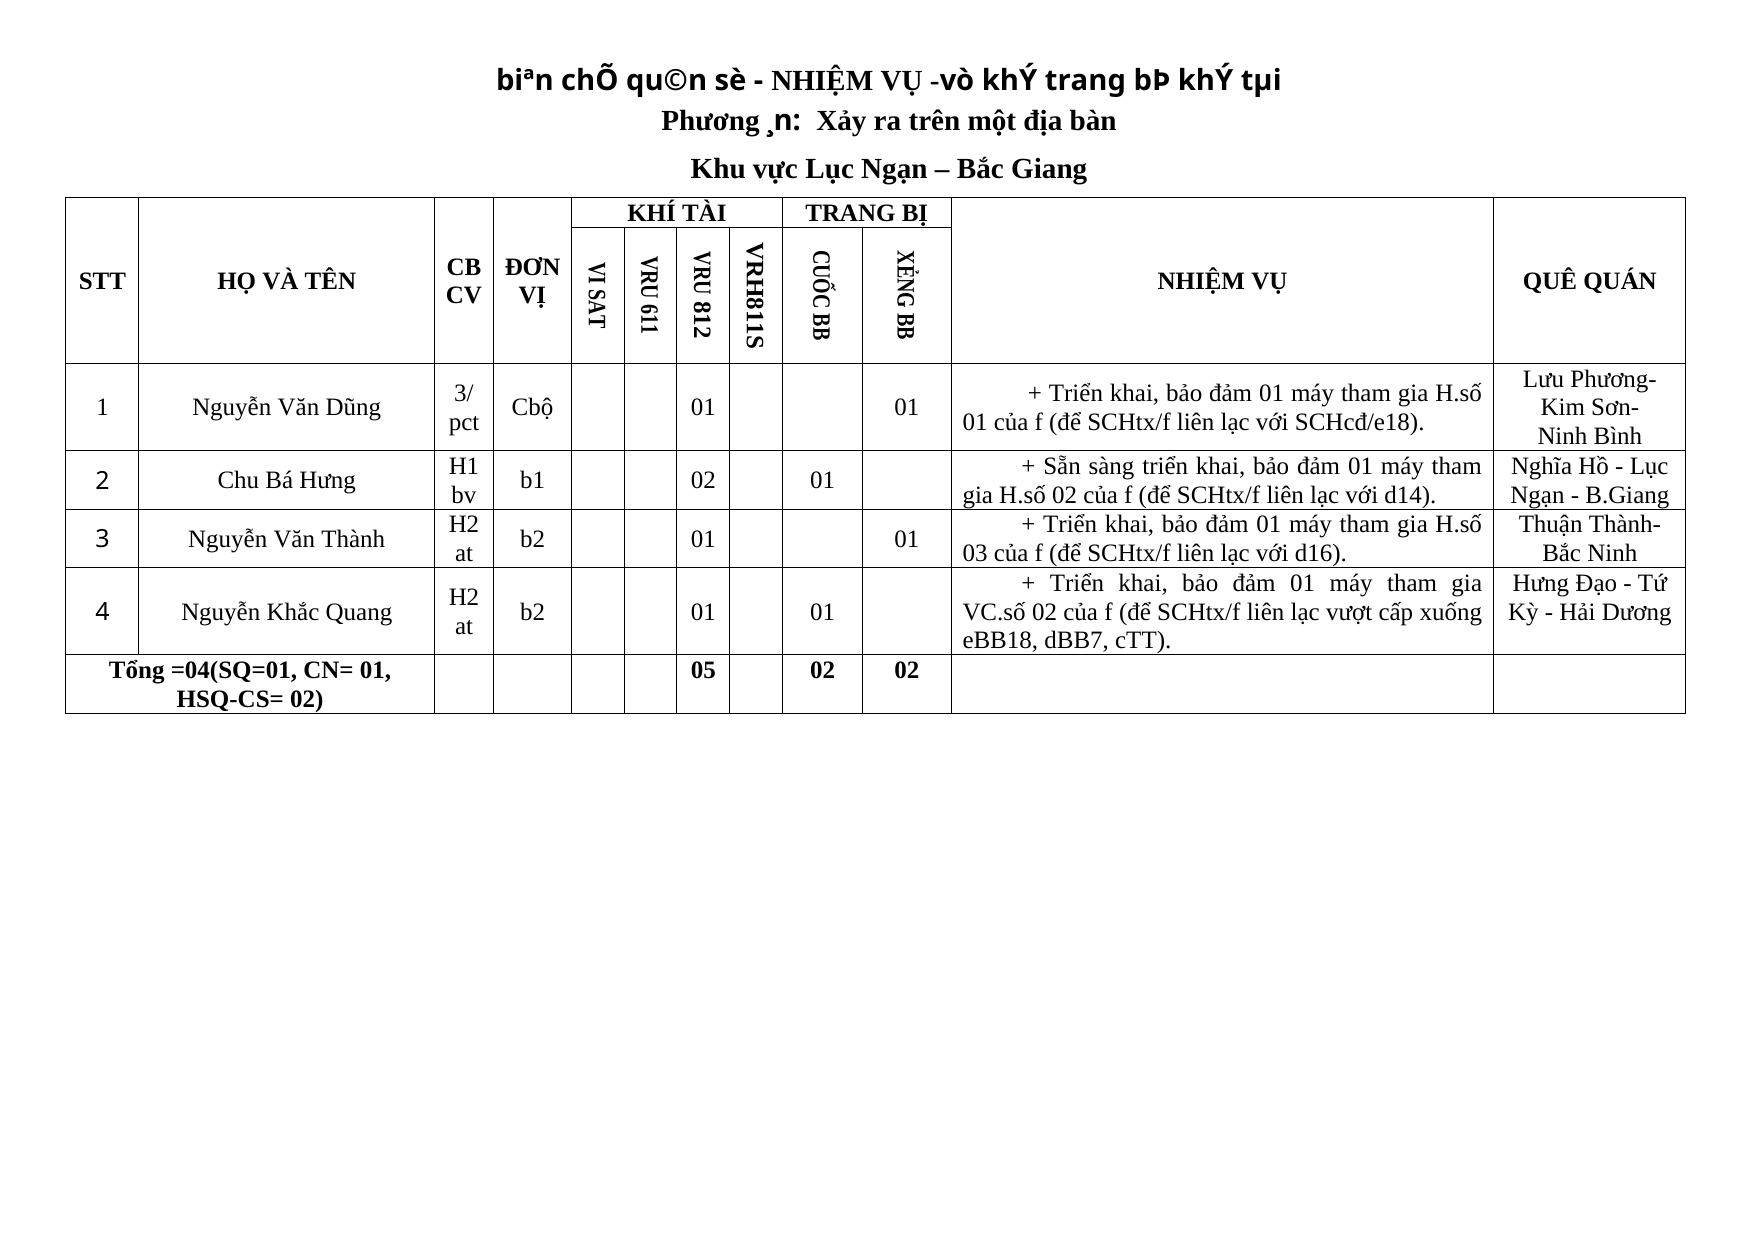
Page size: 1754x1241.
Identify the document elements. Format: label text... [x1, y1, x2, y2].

table_cell Nguyễn Văn Dũng [139, 364, 434, 450]
table_cell [730, 451, 782, 508]
table_cell 3/ pct [435, 364, 493, 450]
table_cell [625, 510, 676, 567]
table_cell [863, 451, 951, 508]
table_cell Nguyễn Văn Thành [139, 510, 434, 567]
table_header NHIỆM VỤ [952, 198, 1493, 363]
table_cell + Triển khai, bảo đảm 01 máy tham gia H.số 01 của f (để SCHtx/f liên lạc với SCHcđ/e18). [952, 364, 1493, 450]
table_cell [730, 510, 782, 567]
text Khu vực Lục Ngạn – Bắc Giang [77, 151, 1701, 184]
table_cell [625, 451, 676, 508]
table_cell [730, 364, 782, 450]
table_cell + Sẵn sàng triển khai, bảo đảm 01 máy tham gia H.số 02 của f (để SCHtx/f liên lạc với d14). [952, 451, 1493, 508]
table_header KHÍ TÀI [572, 198, 782, 227]
table_cell [572, 568, 624, 654]
table_header STT [66, 198, 138, 363]
table_cell 3 [66, 510, 138, 567]
table_cell VI SAT [572, 228, 624, 363]
table_cell [783, 364, 862, 450]
table_cell [952, 655, 1493, 713]
table_cell [625, 568, 676, 654]
table_cell 01 [783, 568, 862, 654]
table_cell b2 [494, 510, 571, 567]
table_cell [572, 451, 624, 508]
table_cell [625, 364, 676, 450]
table_cell 01 [863, 510, 951, 567]
table_cell 2 [66, 451, 138, 508]
table_cell [1494, 655, 1685, 713]
table_cell [625, 655, 676, 713]
table_cell [435, 655, 493, 713]
table_cell [783, 510, 862, 567]
table_cell 4 [66, 568, 138, 654]
text Phương ¸n: Xảy ra trên một địa bàn [77, 99, 1701, 138]
table_cell b1 [494, 451, 571, 508]
table_cell VRU 812 [677, 228, 729, 363]
table_header HỌ VÀ TÊN [139, 198, 434, 363]
table_header ĐƠN VỊ [494, 198, 571, 363]
table_cell 01 [677, 568, 729, 654]
table_cell H2 at [435, 568, 493, 654]
table_cell 02 [677, 451, 729, 508]
table_cell + Triển khai, bảo đảm 01 máy tham gia H.số 03 của f (để SCHtx/f liên lạc với d16). [952, 510, 1493, 567]
table_header CB CV [435, 198, 493, 363]
table_header TRANG BỊ [783, 198, 951, 227]
table_cell 01 [783, 451, 862, 508]
table_cell [572, 364, 624, 450]
table_cell [572, 655, 624, 713]
table_cell 02 [863, 655, 951, 713]
table_cell Nguyễn Khắc Quang [139, 568, 434, 654]
table_cell [572, 510, 624, 567]
table_cell VRH811S [730, 228, 782, 363]
table_cell 01 [863, 364, 951, 450]
table_cell Lưu Phương- Kim Sơn- Ninh Bình [1494, 364, 1685, 450]
table_cell H2 at [435, 510, 493, 567]
table_cell Thuận Thành- Bắc Ninh [1494, 510, 1685, 567]
table_cell Cbộ [494, 364, 571, 450]
table_cell Chu Bá Hưng [139, 451, 434, 508]
table_cell [494, 655, 571, 713]
table_cell [730, 568, 782, 654]
table_cell VRU 611 [625, 228, 676, 363]
table_cell [863, 568, 951, 654]
table_cell [730, 655, 782, 713]
table_cell Hưng Đạo - Tứ Kỳ - Hải Dương [1494, 568, 1685, 654]
table_cell 1 [66, 364, 138, 450]
table_cell b2 [494, 568, 571, 654]
table_cell Nghĩa Hồ - Lục Ngạn - B.Giang [1494, 451, 1685, 508]
table_cell XẺNG BB [863, 228, 951, 363]
table_header QUÊ QUÁN [1494, 198, 1685, 363]
table_cell + Triển khai, bảo đảm 01 máy tham gia VC.số 02 của f (để SCHtx/f liên lạc vượt cấp xuống eBB18, dBB7, cTT). [952, 568, 1493, 654]
table_cell H1 bv [435, 451, 493, 508]
table_cell 01 [677, 364, 729, 450]
text biªn chÕ qu©n sè - NHIỆM VỤ -vò khÝ trang bÞ khÝ tµi [77, 59, 1701, 99]
table_cell 02 [783, 655, 862, 713]
table_cell 05 [677, 655, 729, 713]
table_cell CUỐC BB [783, 228, 862, 363]
table_cell Tổng =04(SQ=01, CN= 01, HSQ-CS= 02) [66, 655, 434, 713]
table_cell 01 [677, 510, 729, 567]
